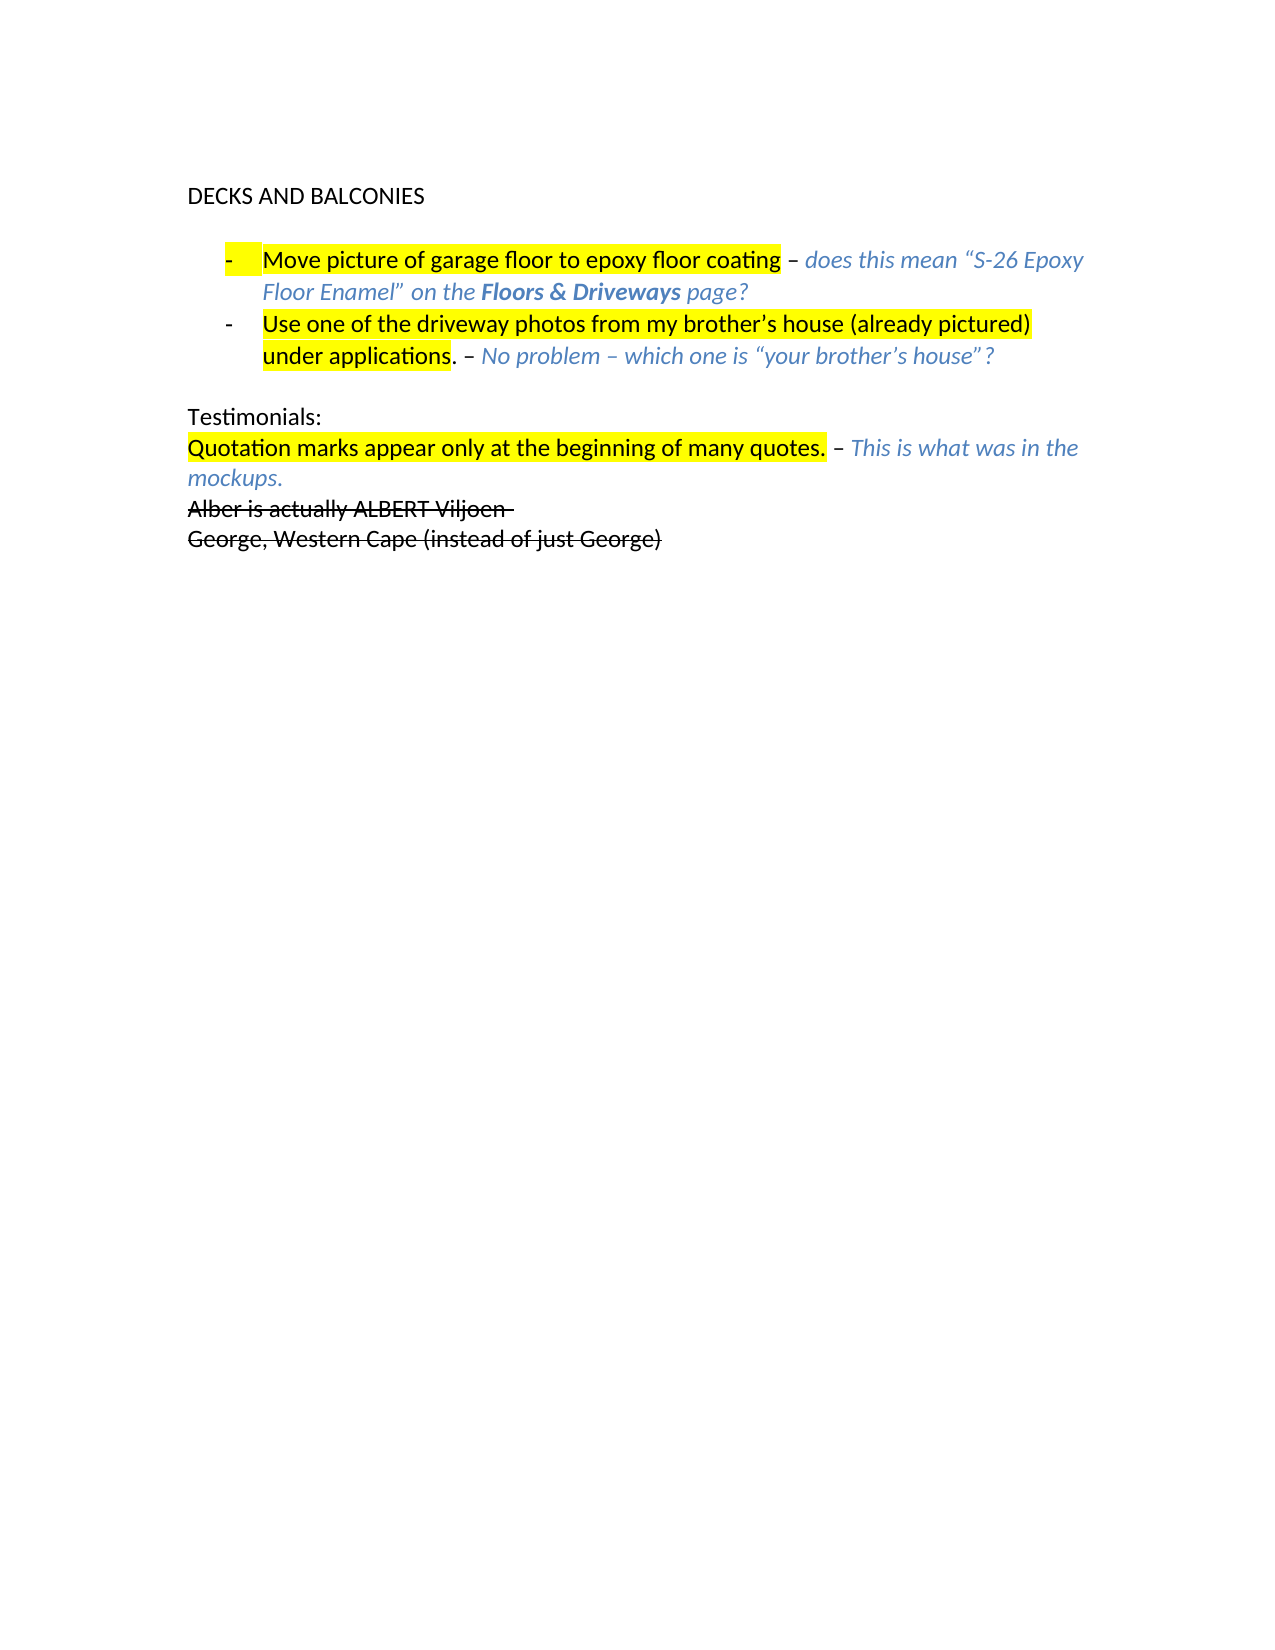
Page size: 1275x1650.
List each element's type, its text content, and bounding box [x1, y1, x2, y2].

text Quotation marks appear only at the beginning of many quotes. – This is what was in the mockups. [187, 432, 1087, 493]
text George, Western Cape (instead of just George) [187, 523, 1087, 554]
text DECKS AND BALCONIES [187, 181, 1087, 211]
list Move picture of garage floor to epoxy floor coating – does this mean “S-26 Epoxy Floor Enamel” on the Floors & Driveways page? [225, 242, 1087, 306]
text Testimonials: [187, 401, 1087, 432]
list Use one of the driveway photos from my brother’s house (already pictured) under applications. – No problem – which one is “your brother’s house”? [225, 306, 1087, 371]
text Alber is actually ALBERT Viljoen- [187, 493, 1087, 523]
